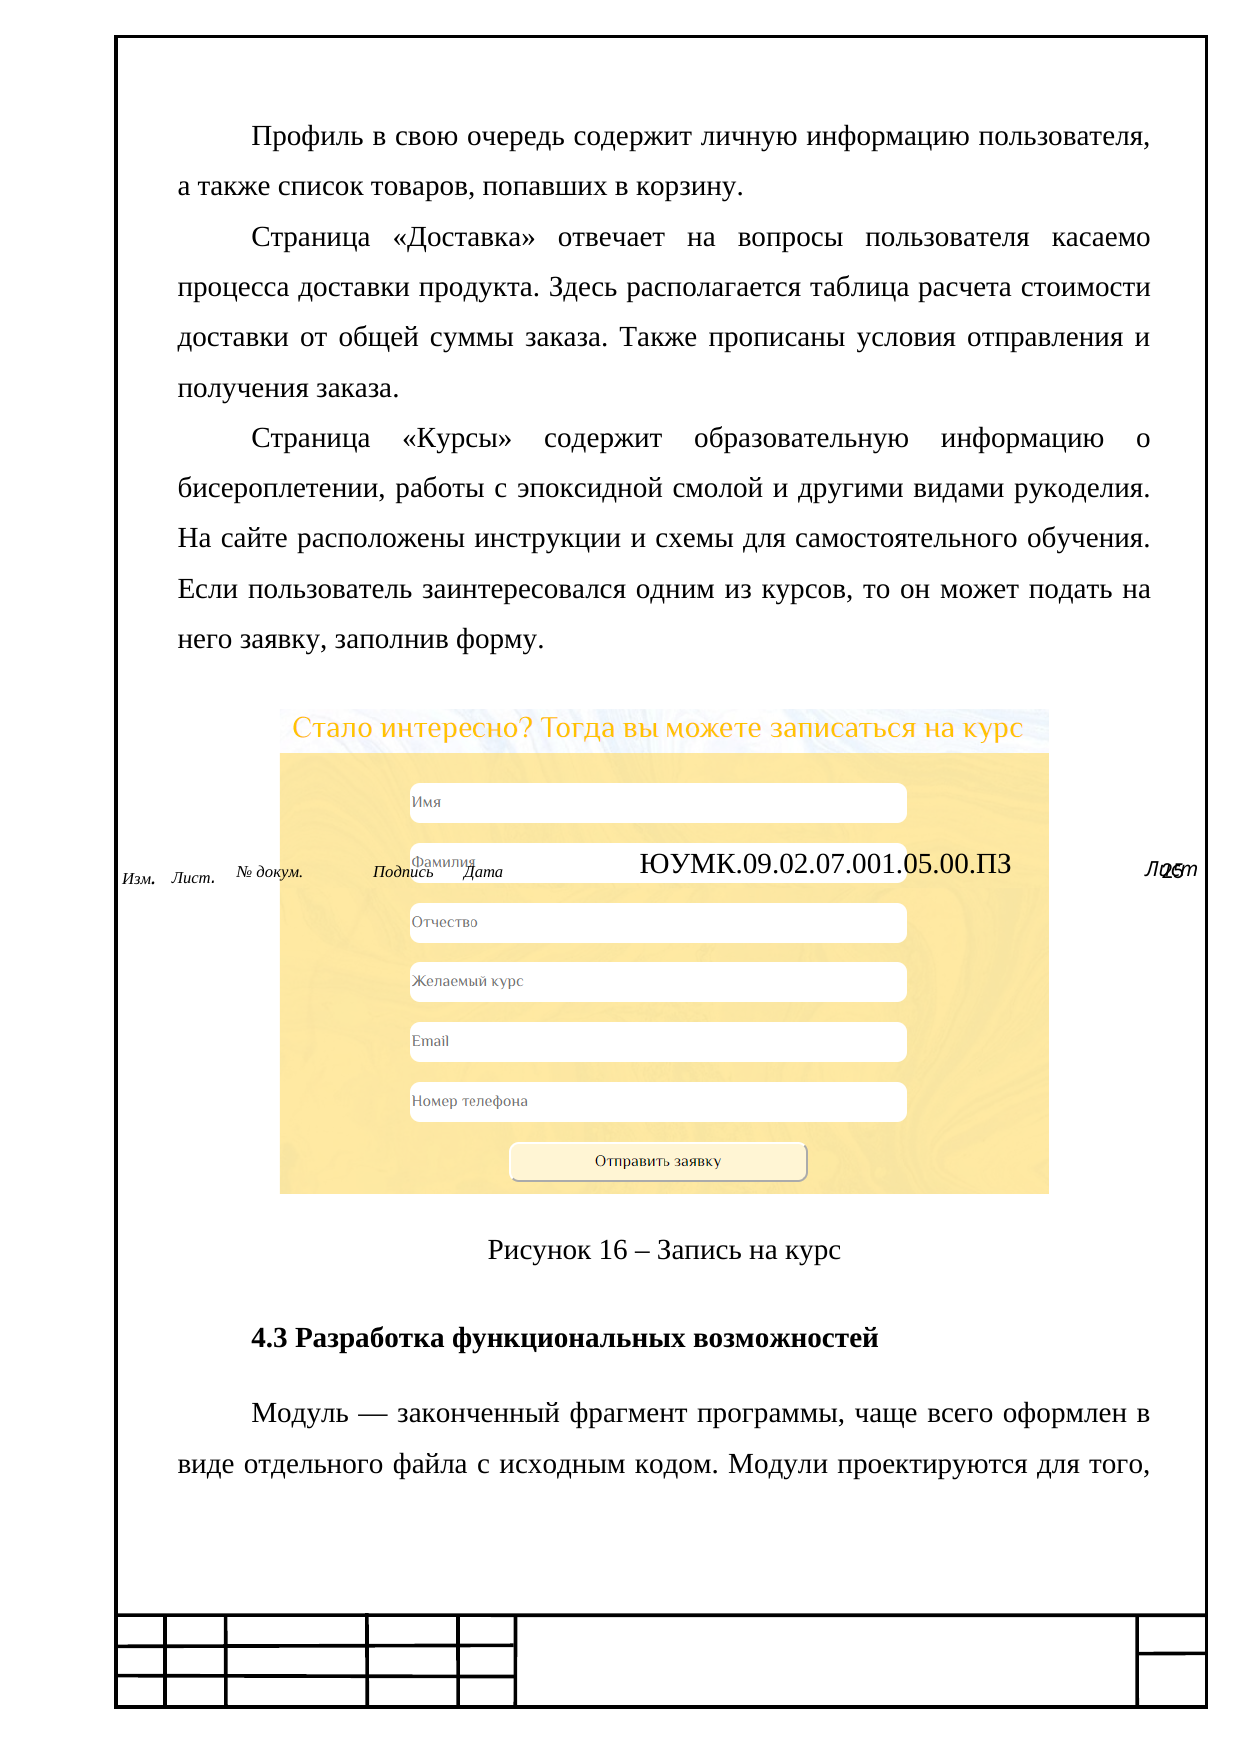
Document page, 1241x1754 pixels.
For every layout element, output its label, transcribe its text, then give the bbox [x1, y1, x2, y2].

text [177, 1396, 1152, 1479]
picture [279, 709, 1049, 1194]
list Профиль в свою очередь содержит личную информацию пользователя, а также список товаров, попавших в корзину. [177, 118, 1152, 202]
text Рисунок 16 – Запись на курс [177, 1232, 1152, 1266]
list Страница «Курсы» содержит образовательную информацию о бисероплетении, работы с эпоксидной смолой и другими видами рукоделия. На сайте расположены инструкции и схемы для самостоятельного обучения. Если пользователь заинтересовался одним из курсов, то он может подать на него заявку, заполнив форму. [177, 420, 1152, 655]
text 4.3 Разработка функциональных возможностей [177, 1320, 1152, 1354]
list Страница «Доставка» отвечает на вопросы пользователя касаемо процесса доставки продукта. Здесь располагается таблица расчета стоимости доставки от общей суммы заказа. Также прописаны условия отправления и получения заказа. [177, 219, 1152, 403]
